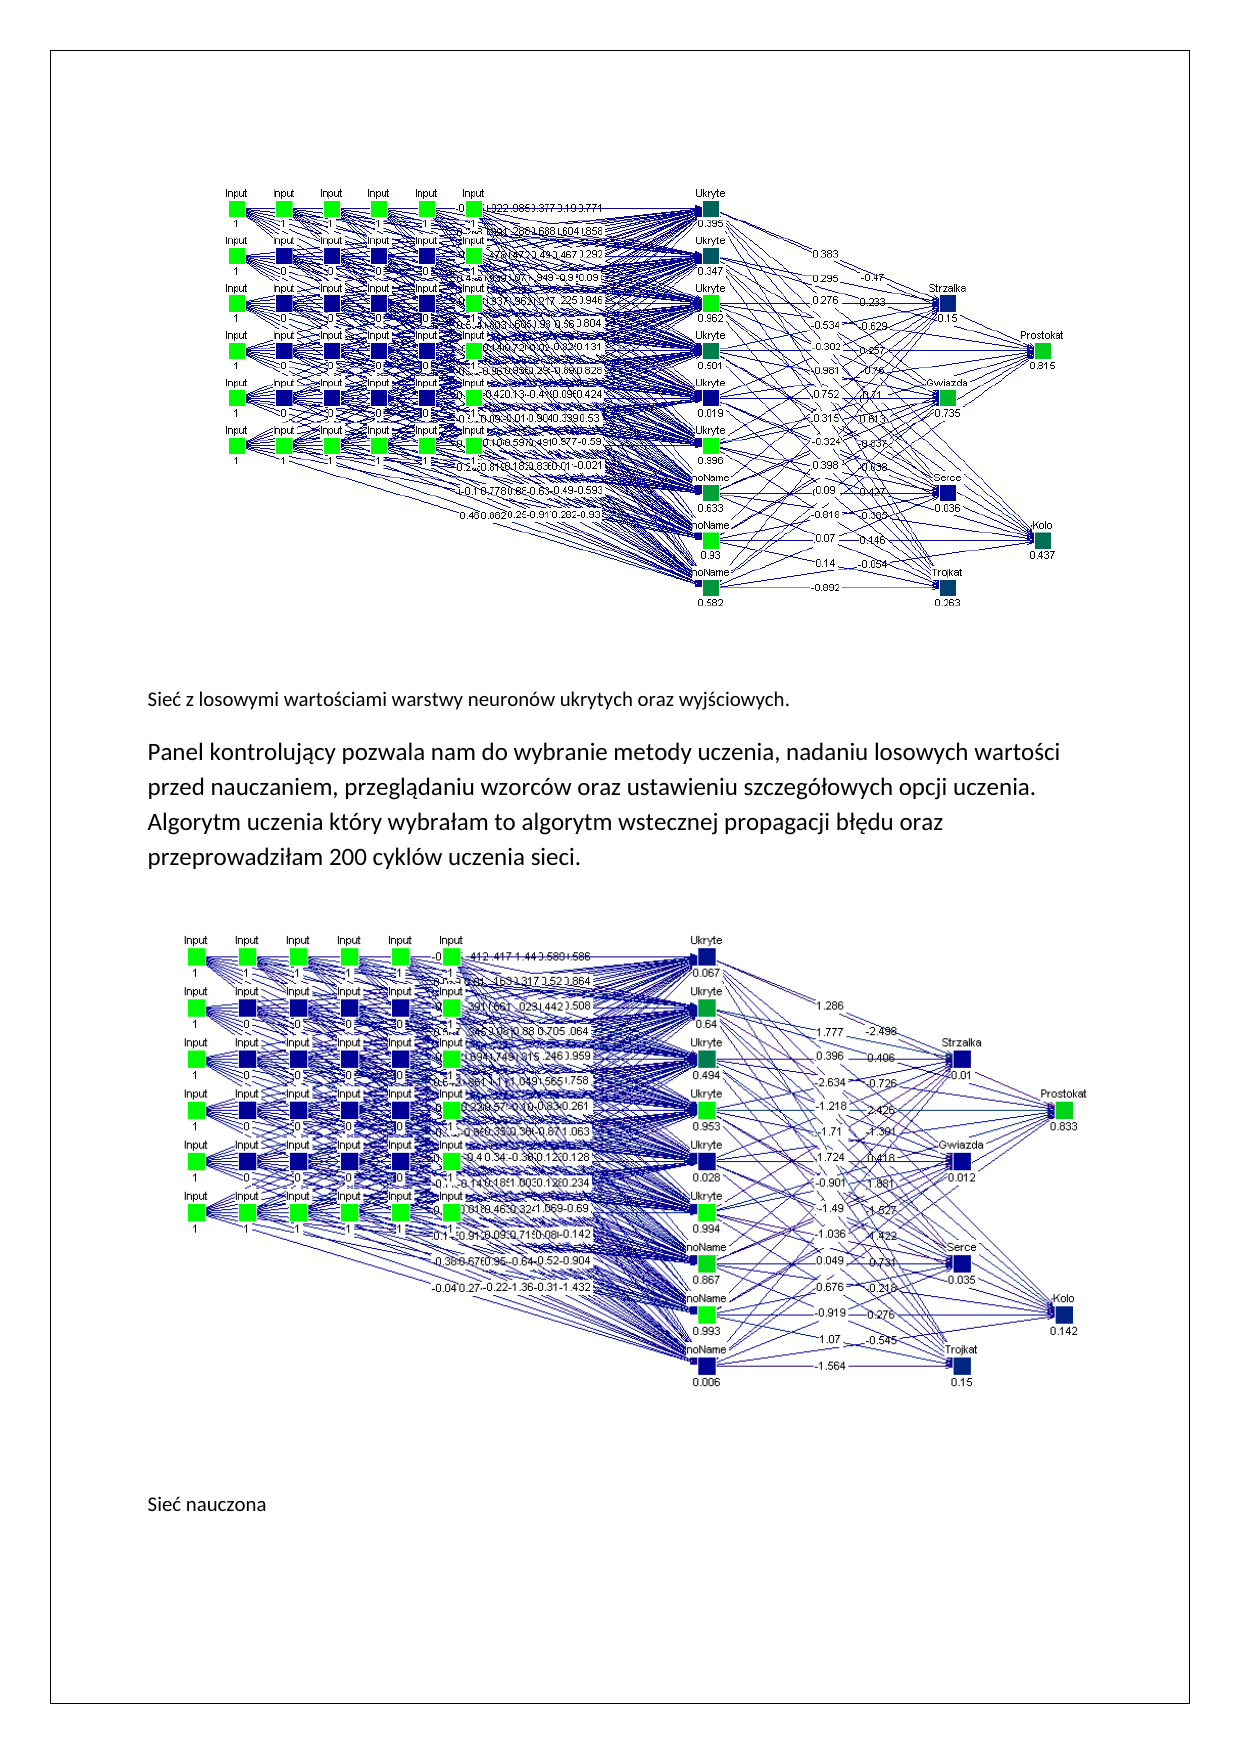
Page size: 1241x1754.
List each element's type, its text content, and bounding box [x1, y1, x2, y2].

text Sieć nauczona [147, 1491, 1093, 1517]
text Panel kontrolujący pozwala nam do wybranie metody uczenia, nadaniu losowych wartości przed nauczaniem, przeglądaniu wzorców oraz ustawieniu szczegółowych opcji uczenia. Algorytm uczenia który wybrałam to algorytm wstecznej propagacji błędu oraz przeprowadziłam 200 cyklów uczenia sieci. [147, 736, 1093, 871]
picture [147, 896, 1121, 1467]
text Sieć z losowymi wartościami warstwy neuronów ukrytych oraz wyjściowych. [147, 686, 1093, 711]
picture [147, 147, 1093, 661]
